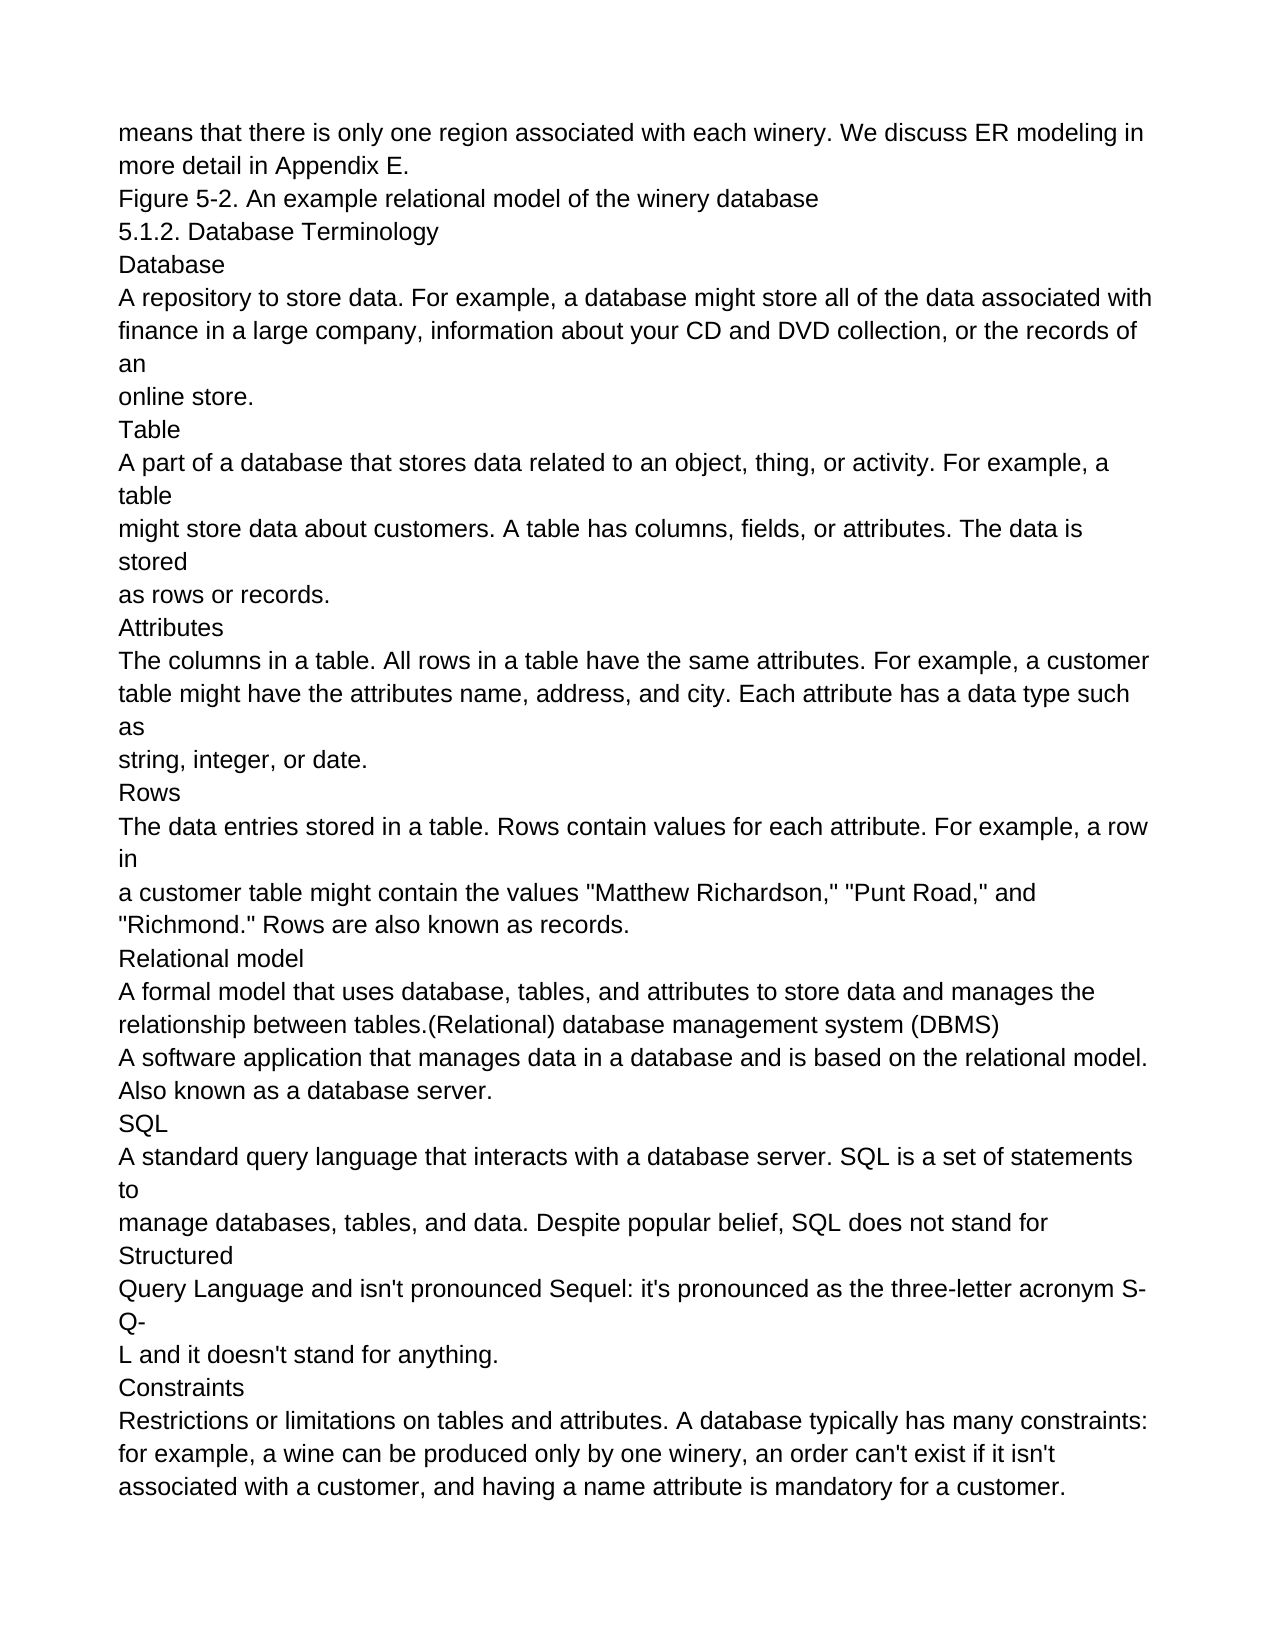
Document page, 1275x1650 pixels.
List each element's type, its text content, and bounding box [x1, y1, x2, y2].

text might store data about customers. A table has columns, fields, or attributes. The data is stored [118, 514, 1157, 576]
text Table [118, 415, 1157, 444]
text Rows [118, 778, 1157, 807]
text Figure 5-2. An example relational model of the winery database [118, 184, 1157, 213]
text means that there is only one region associated with each winery. We discuss ER modeling in [118, 118, 1157, 147]
text Restrictions or limitations on tables and attributes. A database typically has many constraints: [118, 1406, 1157, 1434]
text finance in a large company, information about your CD and DVD collection, or the records of an [118, 316, 1157, 378]
text Relational model [118, 943, 1157, 972]
text table might have the attributes name, address, and city. Each attribute has a data type such as [118, 679, 1157, 741]
text a customer table might contain the values "Matthew Richardson," "Punt Road," and [118, 877, 1157, 906]
text Also known as a database server. [118, 1076, 1157, 1104]
text The columns in a table. All rows in a table have the same attributes. For example, a customer [118, 646, 1157, 675]
text Query Language and isn't pronounced Sequel: it's pronounced as the three-letter acronym S-Q- [118, 1274, 1157, 1336]
text SQL [118, 1109, 1157, 1137]
text The data entries stored in a table. Rows contain values for each attribute. For example, a row in [118, 811, 1157, 873]
text associated with a customer, and having a name attribute is mandatory for a customer. [118, 1472, 1157, 1501]
text for example, a wine can be produced only by one winery, an order can't exist if it isn't [118, 1439, 1157, 1468]
text string, integer, or date. [118, 745, 1157, 774]
text Database [118, 250, 1157, 279]
text Attributes [118, 613, 1157, 642]
text A standard query language that interacts with a database server. SQL is a set of statements to [118, 1142, 1157, 1203]
text more detail in Appendix E. [118, 151, 1157, 180]
text A software application that manages data in a database and is based on the relational model. [118, 1043, 1157, 1071]
text A formal model that uses database, tables, and attributes to store data and manages the [118, 977, 1157, 1005]
text A repository to store data. For example, a database might store all of the data associated with [118, 283, 1157, 312]
text Constraints [118, 1373, 1157, 1402]
text 5.1.2. Database Terminology [118, 217, 1157, 246]
text L and it doesn't stand for anything. [118, 1340, 1157, 1368]
text as rows or records. [118, 580, 1157, 609]
text A part of a database that stores data related to an object, thing, or activity. For example, a table [118, 448, 1157, 510]
text "Richmond." Rows are also known as records. [118, 911, 1157, 939]
text relationship between tables.(Relational) database management system (DBMS) [118, 1009, 1157, 1038]
text manage databases, tables, and data. Despite popular belief, SQL does not stand for Structured [118, 1208, 1157, 1269]
text online store. [118, 382, 1157, 411]
